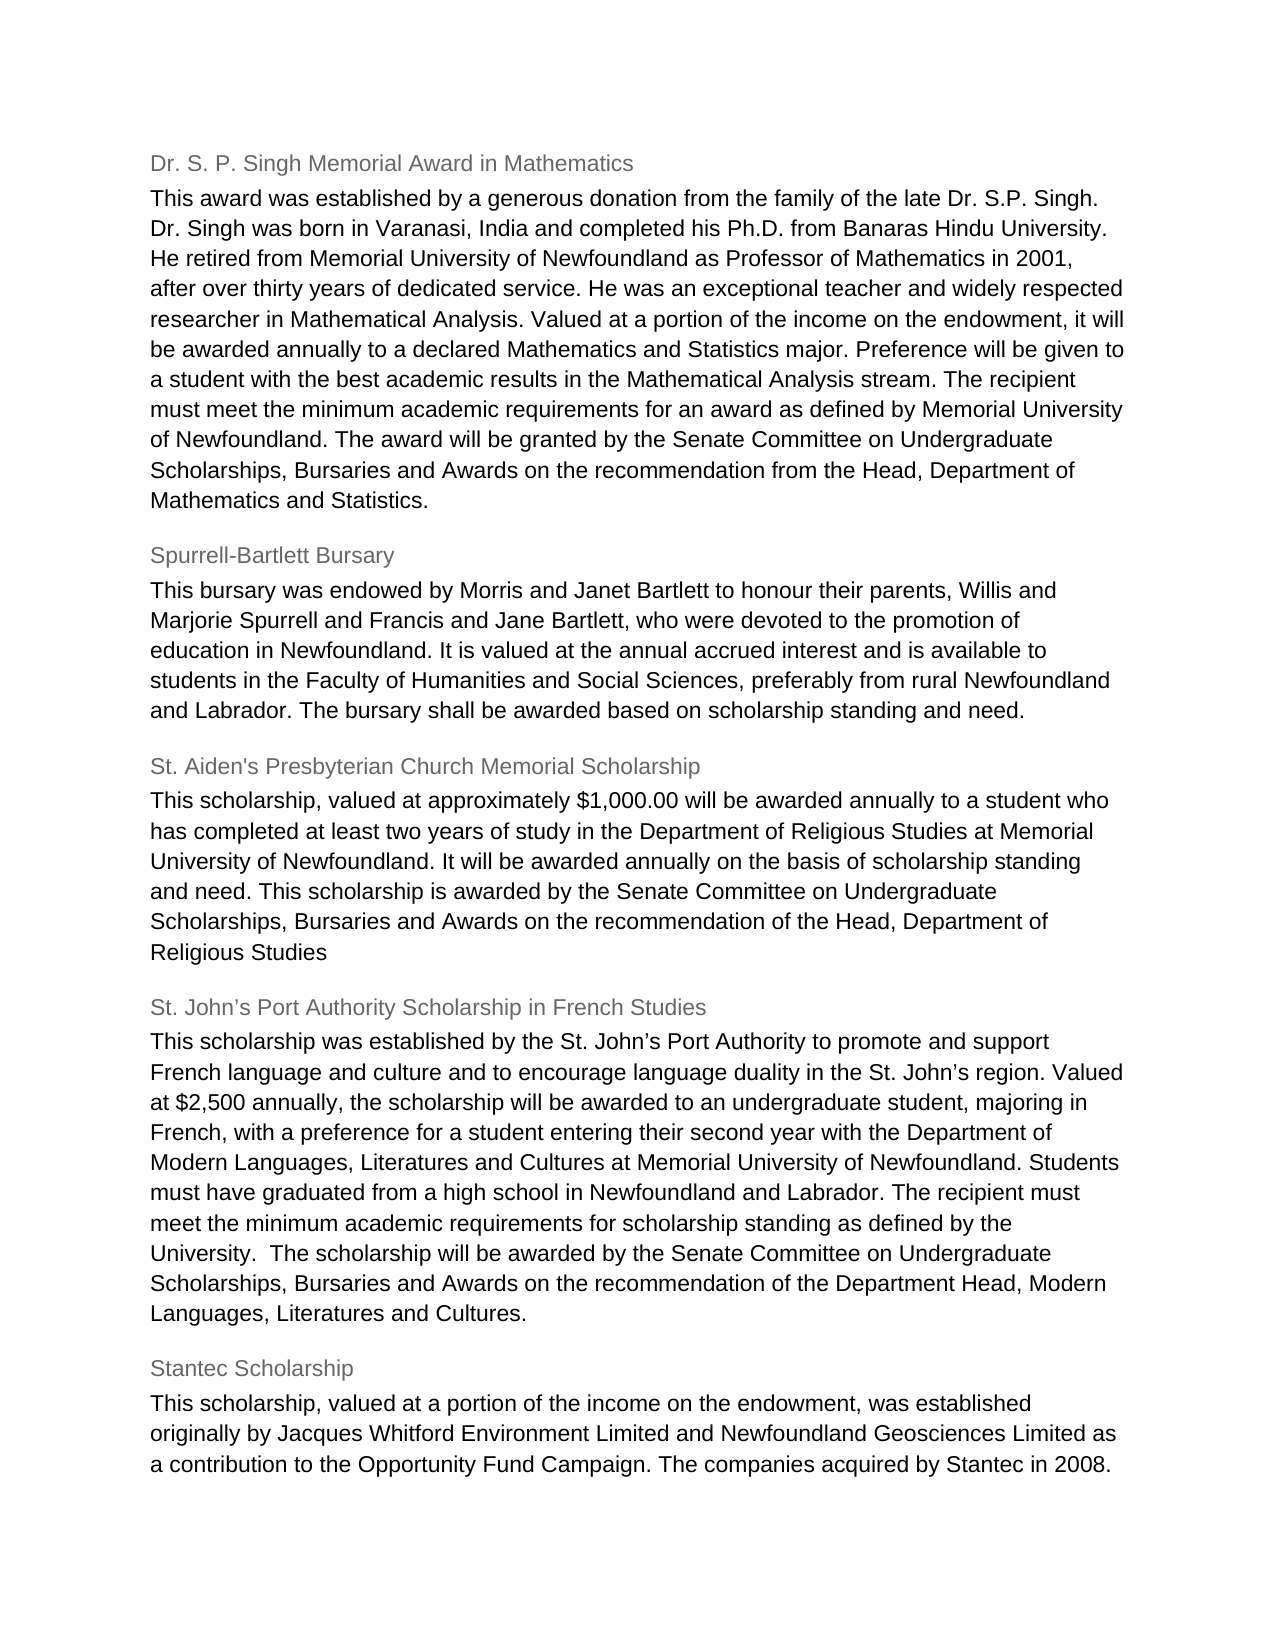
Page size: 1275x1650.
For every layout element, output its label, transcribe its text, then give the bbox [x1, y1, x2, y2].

text This bursary was endowed by Morris and Janet Bartlett to honour their parents, Willis and Marjorie Spurrell and Francis and Jane Bartlett, who were devoted to the promotion of education in Newfoundland. It is valued at the annual accrued interest and is available to students in the Faculty of Humanities and Social Sciences, preferably from rural Newfoundland and Labrador. The bursary shall be awarded based on scholarship standing and need. [150, 577, 1125, 724]
subtitle Stantec Scholarship [150, 1355, 1125, 1382]
subtitle St. John’s Port Authority Scholarship in French Studies [150, 994, 1125, 1020]
subtitle Spurrell-Bartlett Bursary [150, 542, 1125, 568]
text This scholarship was established by the St. John’s Port Authority to promote and support French language and culture and to encourage language duality in the St. John’s region. Valued at $2,500 annually, the scholarship will be awarded to an undergraduate student, majoring in French, with a preference for a student entering their second year with the Department of Modern Languages, Literatures and Cultures at Memorial University of Newfoundland. Students must have graduated from a high school in Newfoundland and Labrador. The recipient must meet the minimum academic requirements for scholarship standing as defined by the University. The scholarship will be awarded by the Senate Committee on Undergraduate Scholarships, Bursaries and Awards on the recommendation of the Department Head, Modern Languages, Literatures and Cultures. [150, 1028, 1125, 1327]
text This award was established by a generous donation from the family of the late Dr. S.P. Singh. Dr. Singh was born in Varanasi, India and completed his Ph.D. from Banaras Hindu University. He retired from Memorial University of Newfoundland as Professor of Mathematics in 2001, after over thirty years of dedicated service. He was an exceptional teacher and widely respected researcher in Mathematical Analysis. Valued at a portion of the income on the endowment, it will be awarded annually to a declared Mathematics and Statistics major. Preference will be given to a student with the best academic results in the Mathematical Analysis stream. The recipient must meet the minimum academic requirements for an award as defined by Memorial University of Newfoundland. The award will be granted by the Senate Committee on Undergraduate Scholarships, Bursaries and Awards on the recommendation from the Head, Department of Mathematics and Statistics. [150, 185, 1125, 513]
text This scholarship, valued at approximately $1,000.00 will be awarded annually to a student who has completed at least two years of study in the Department of Religious Studies at Memorial University of Newfoundland. It will be awarded annually on the basis of scholarship standing and need. This scholarship is awarded by the Senate Committee on Undergraduate Scholarships, Bursaries and Awards on the recommendation of the Head, Department of Religious Studies [150, 787, 1125, 965]
subtitle St. Aiden's Presbyterian Church Memorial Scholarship [150, 753, 1125, 779]
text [150, 1390, 1125, 1477]
subtitle Dr. S. P. Singh Memorial Award in Mathematics [150, 150, 1125, 176]
